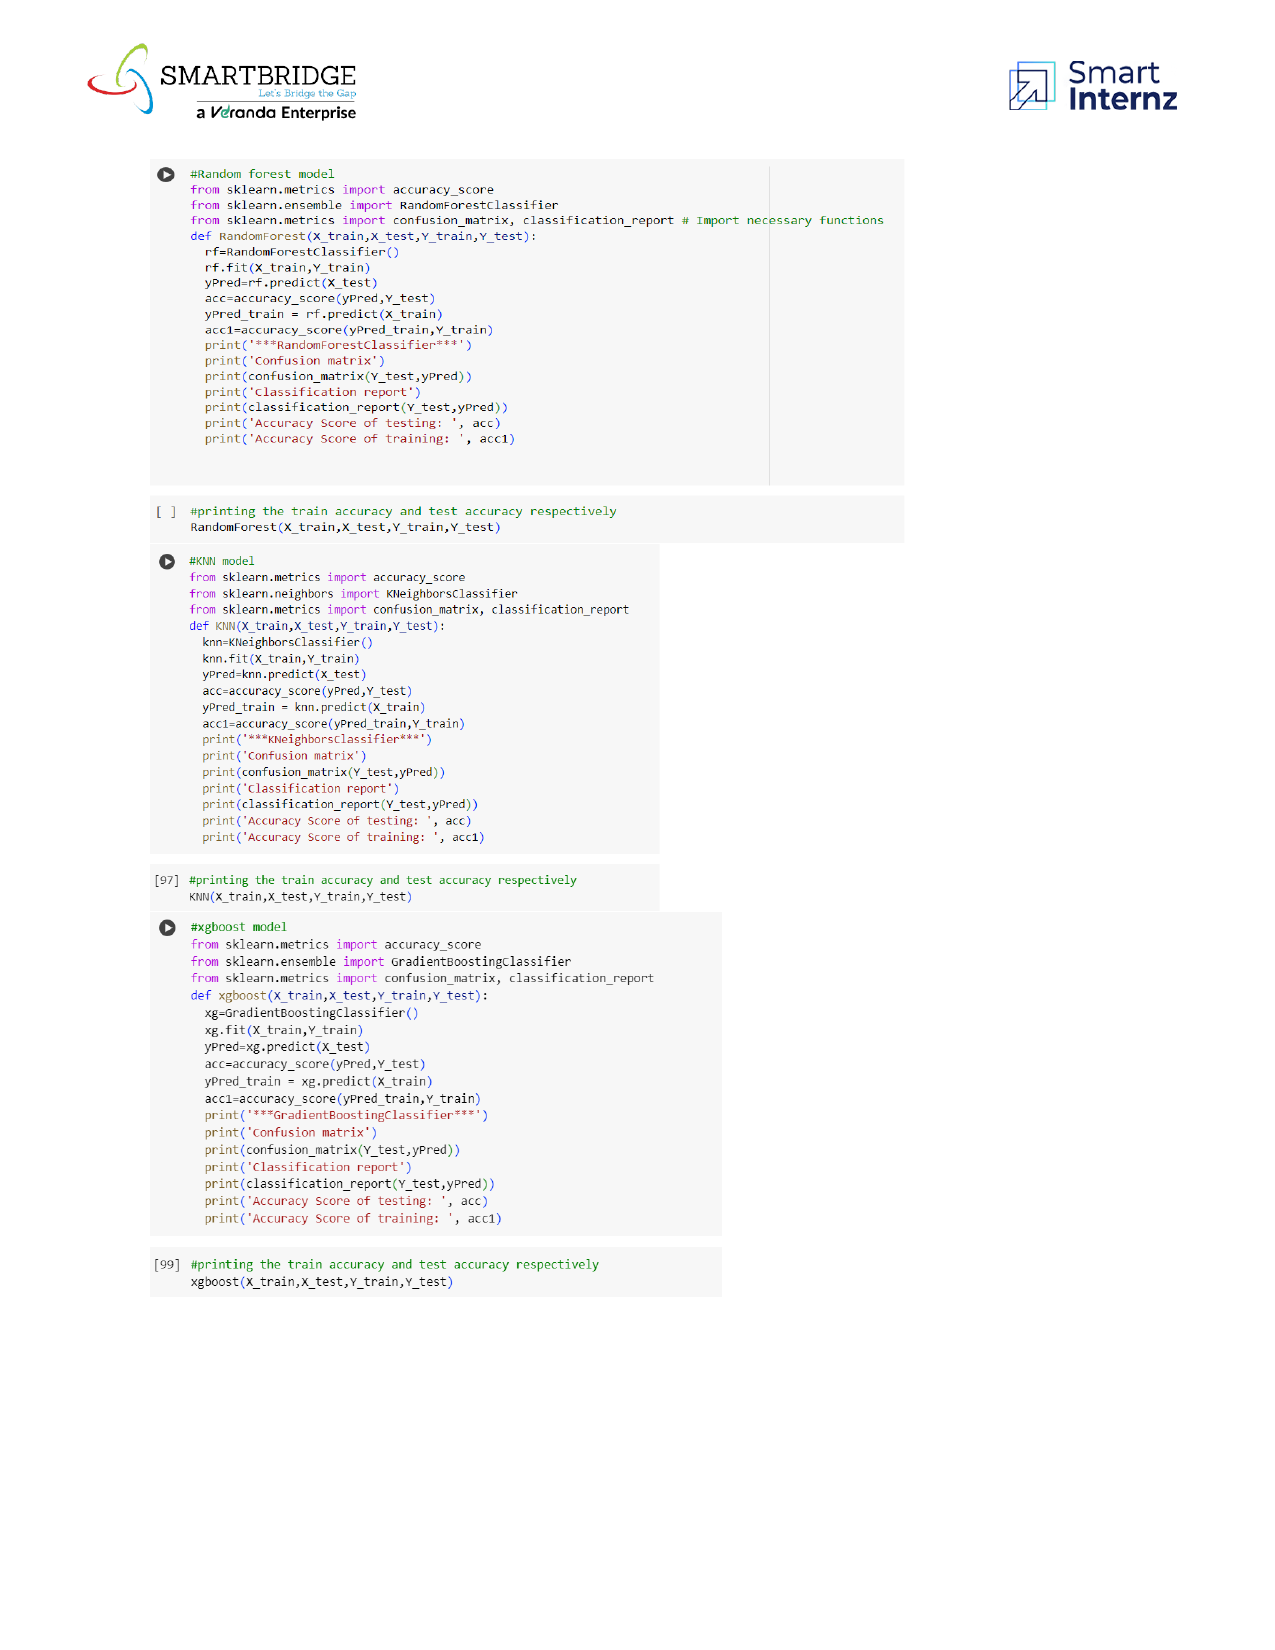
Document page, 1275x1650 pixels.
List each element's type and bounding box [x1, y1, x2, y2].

picture [1004, 61, 1182, 110]
picture [73, 20, 371, 143]
picture [150, 159, 905, 543]
picture [150, 912, 722, 1297]
picture [150, 544, 660, 911]
